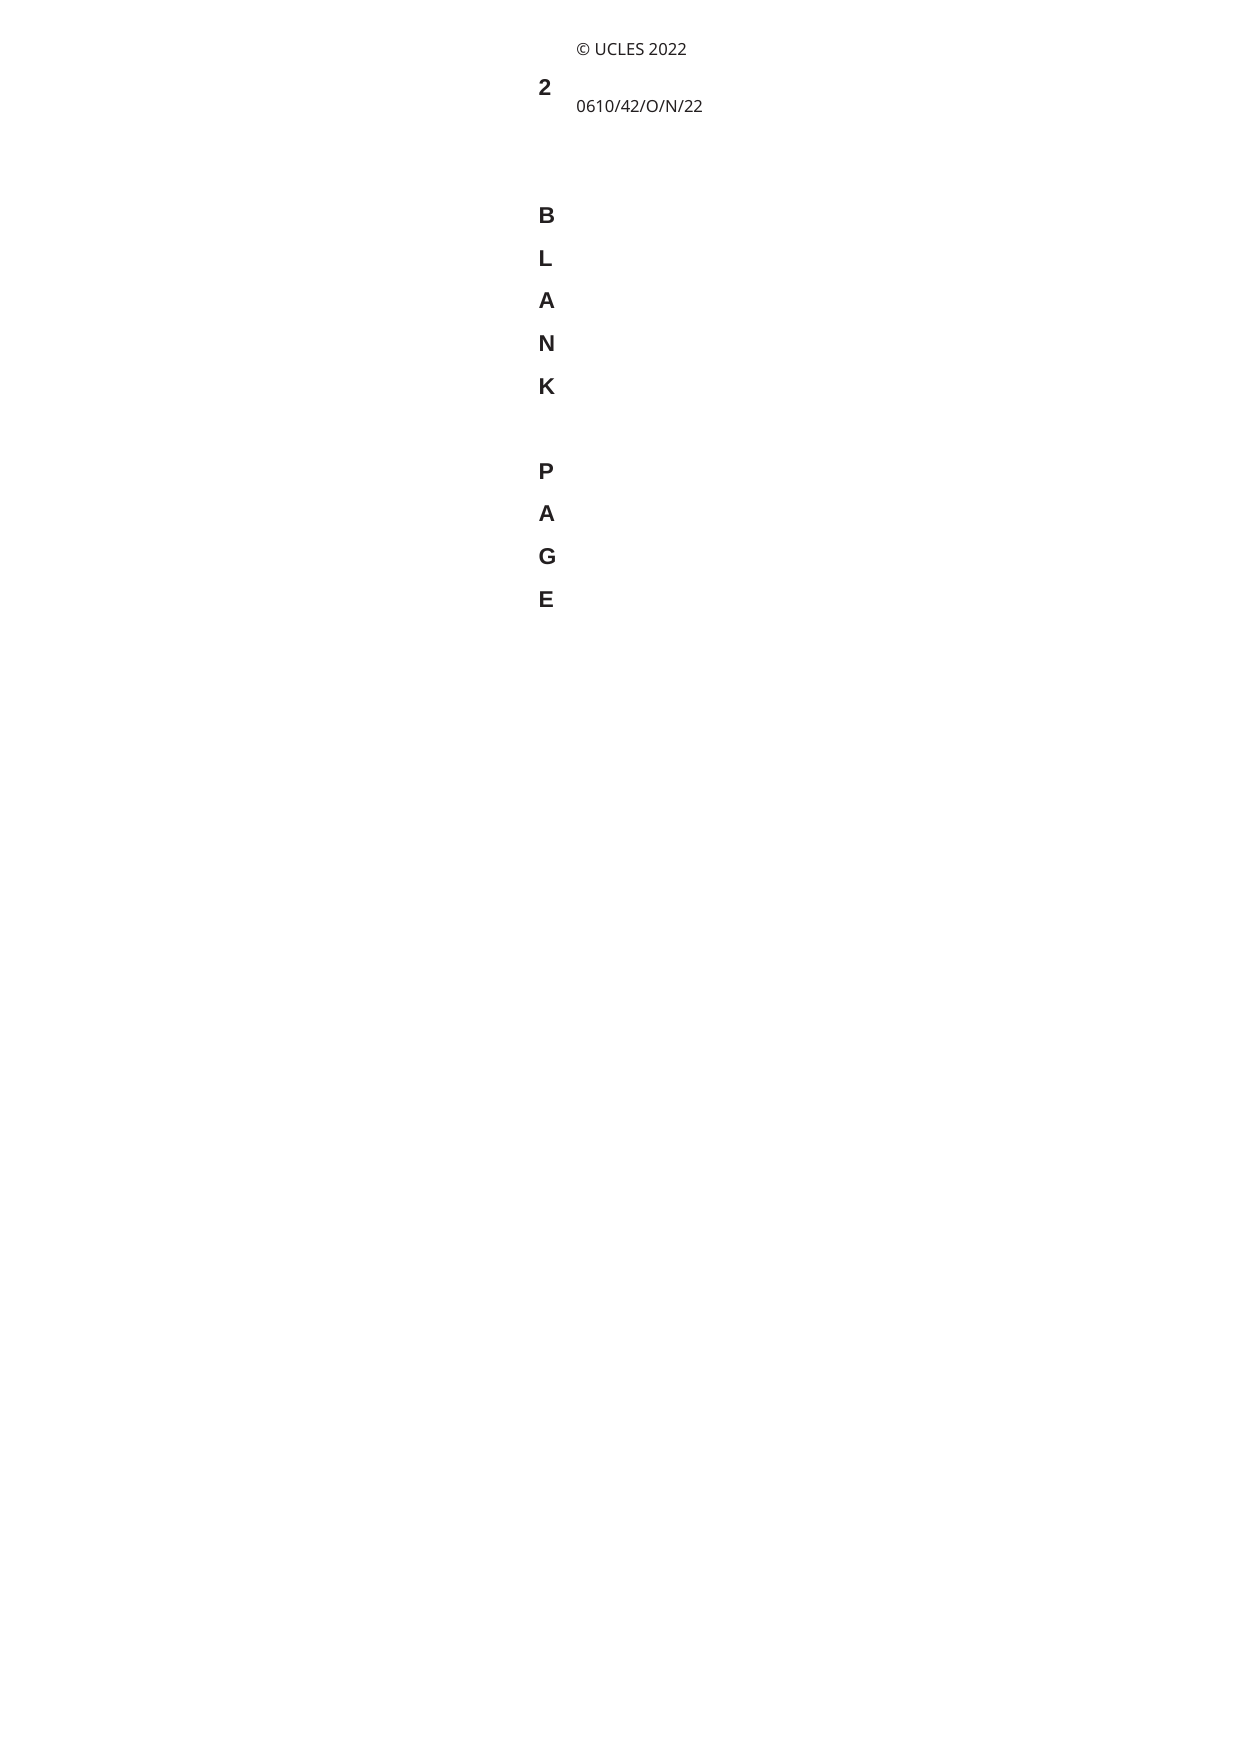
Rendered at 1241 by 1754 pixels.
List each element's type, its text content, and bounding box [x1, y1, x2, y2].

text © UCLES 2022 0610/42/O/N/22 [576, 37, 1090, 117]
